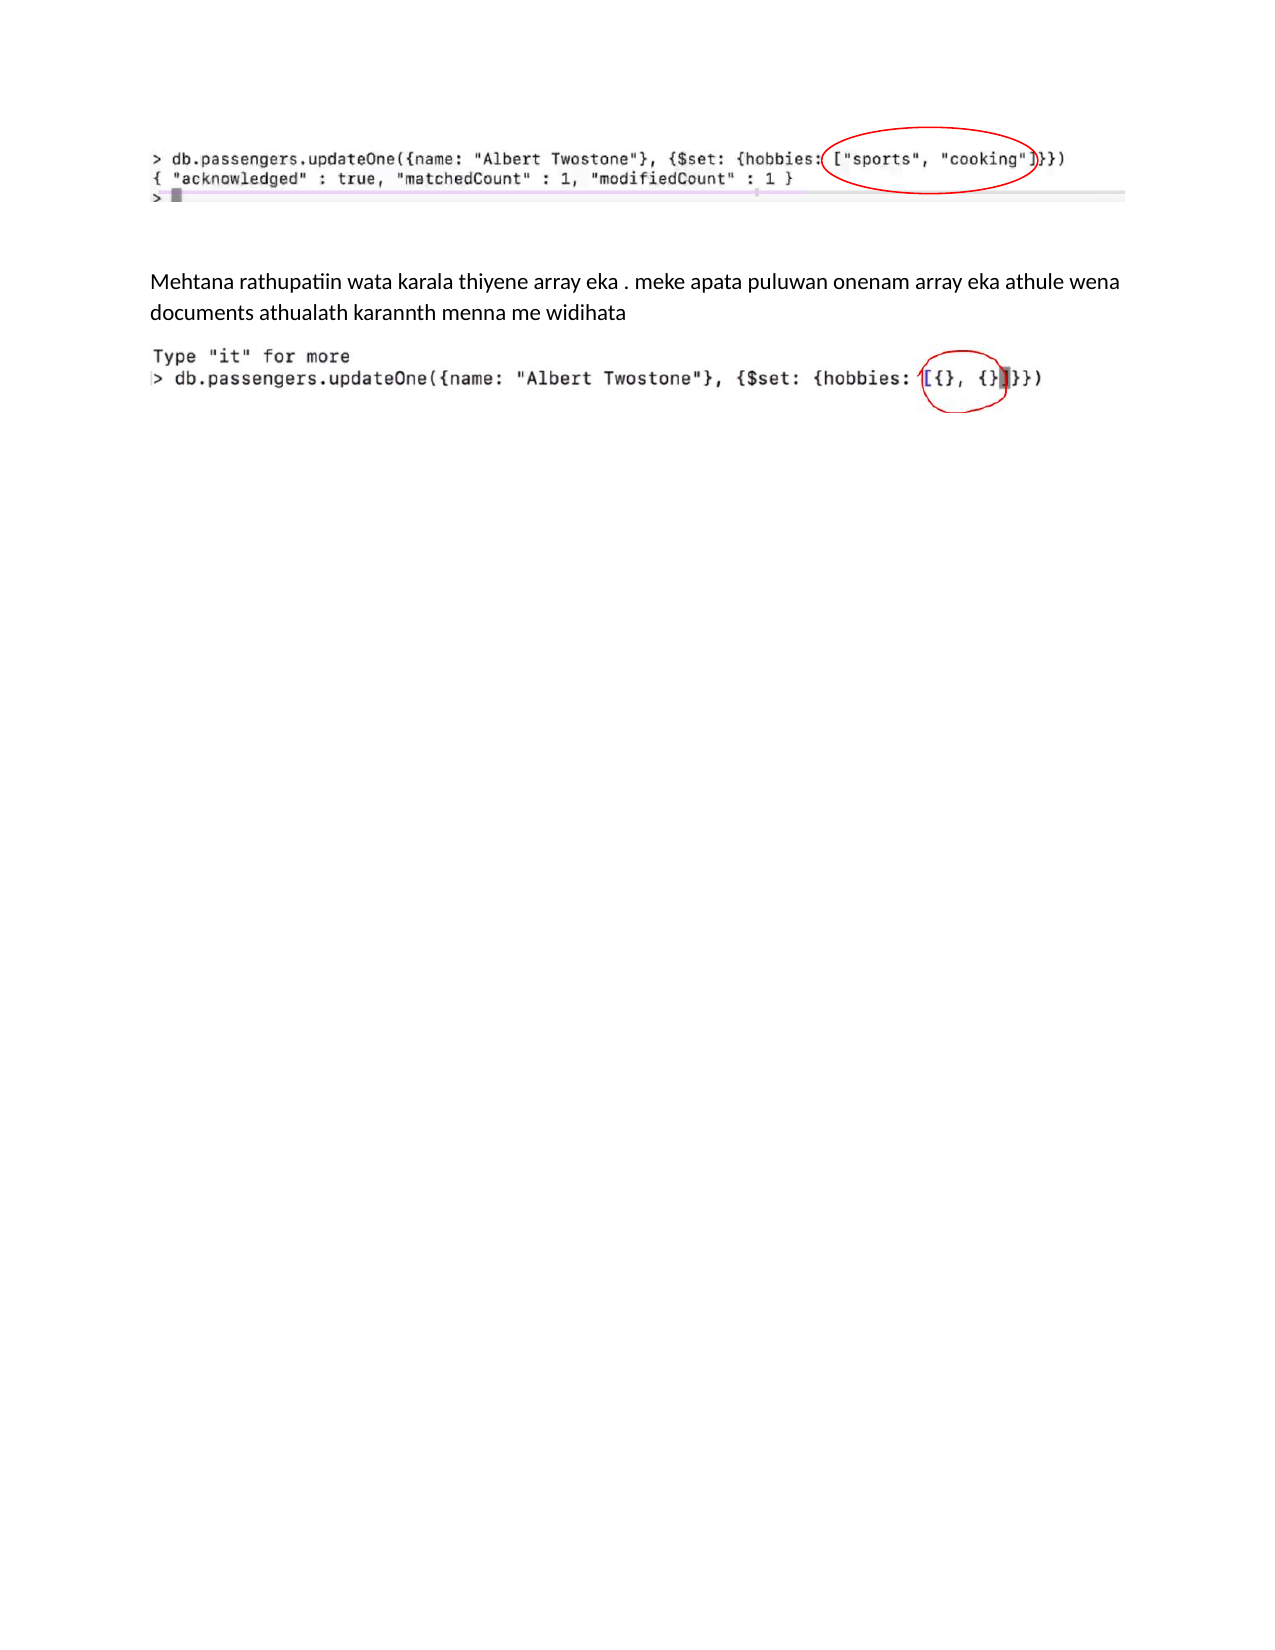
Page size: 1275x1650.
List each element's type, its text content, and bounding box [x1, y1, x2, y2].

picture [823, 150, 1036, 192]
picture [150, 150, 1125, 202]
picture [150, 344, 1125, 413]
text Mehtana rathupatiin wata karala thiyene array eka . meke apata puluwan onenam array eka athule wena documents athualath karannth menna me widihata [150, 267, 1125, 326]
